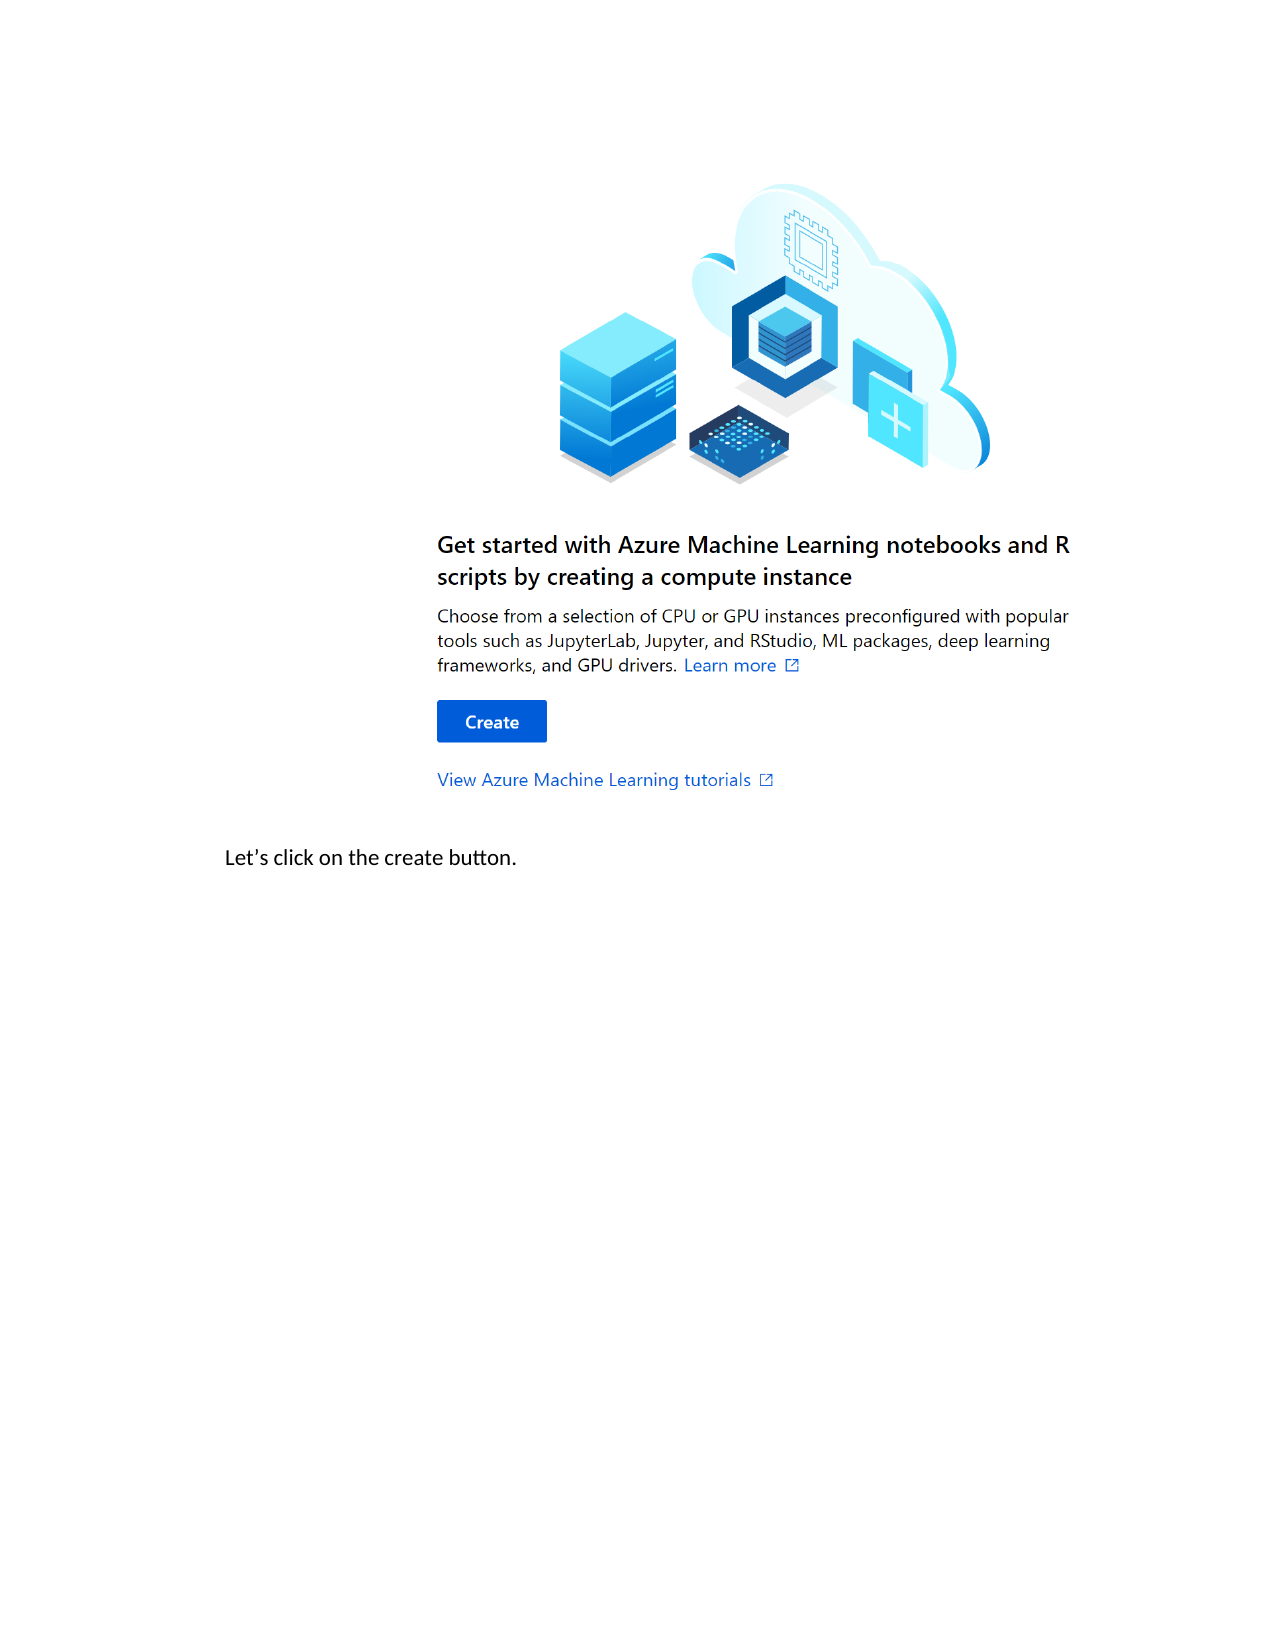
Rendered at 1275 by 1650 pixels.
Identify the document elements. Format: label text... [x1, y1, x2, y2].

picture [225, 150, 1200, 841]
list Let’s click on the create button. [225, 843, 1125, 871]
